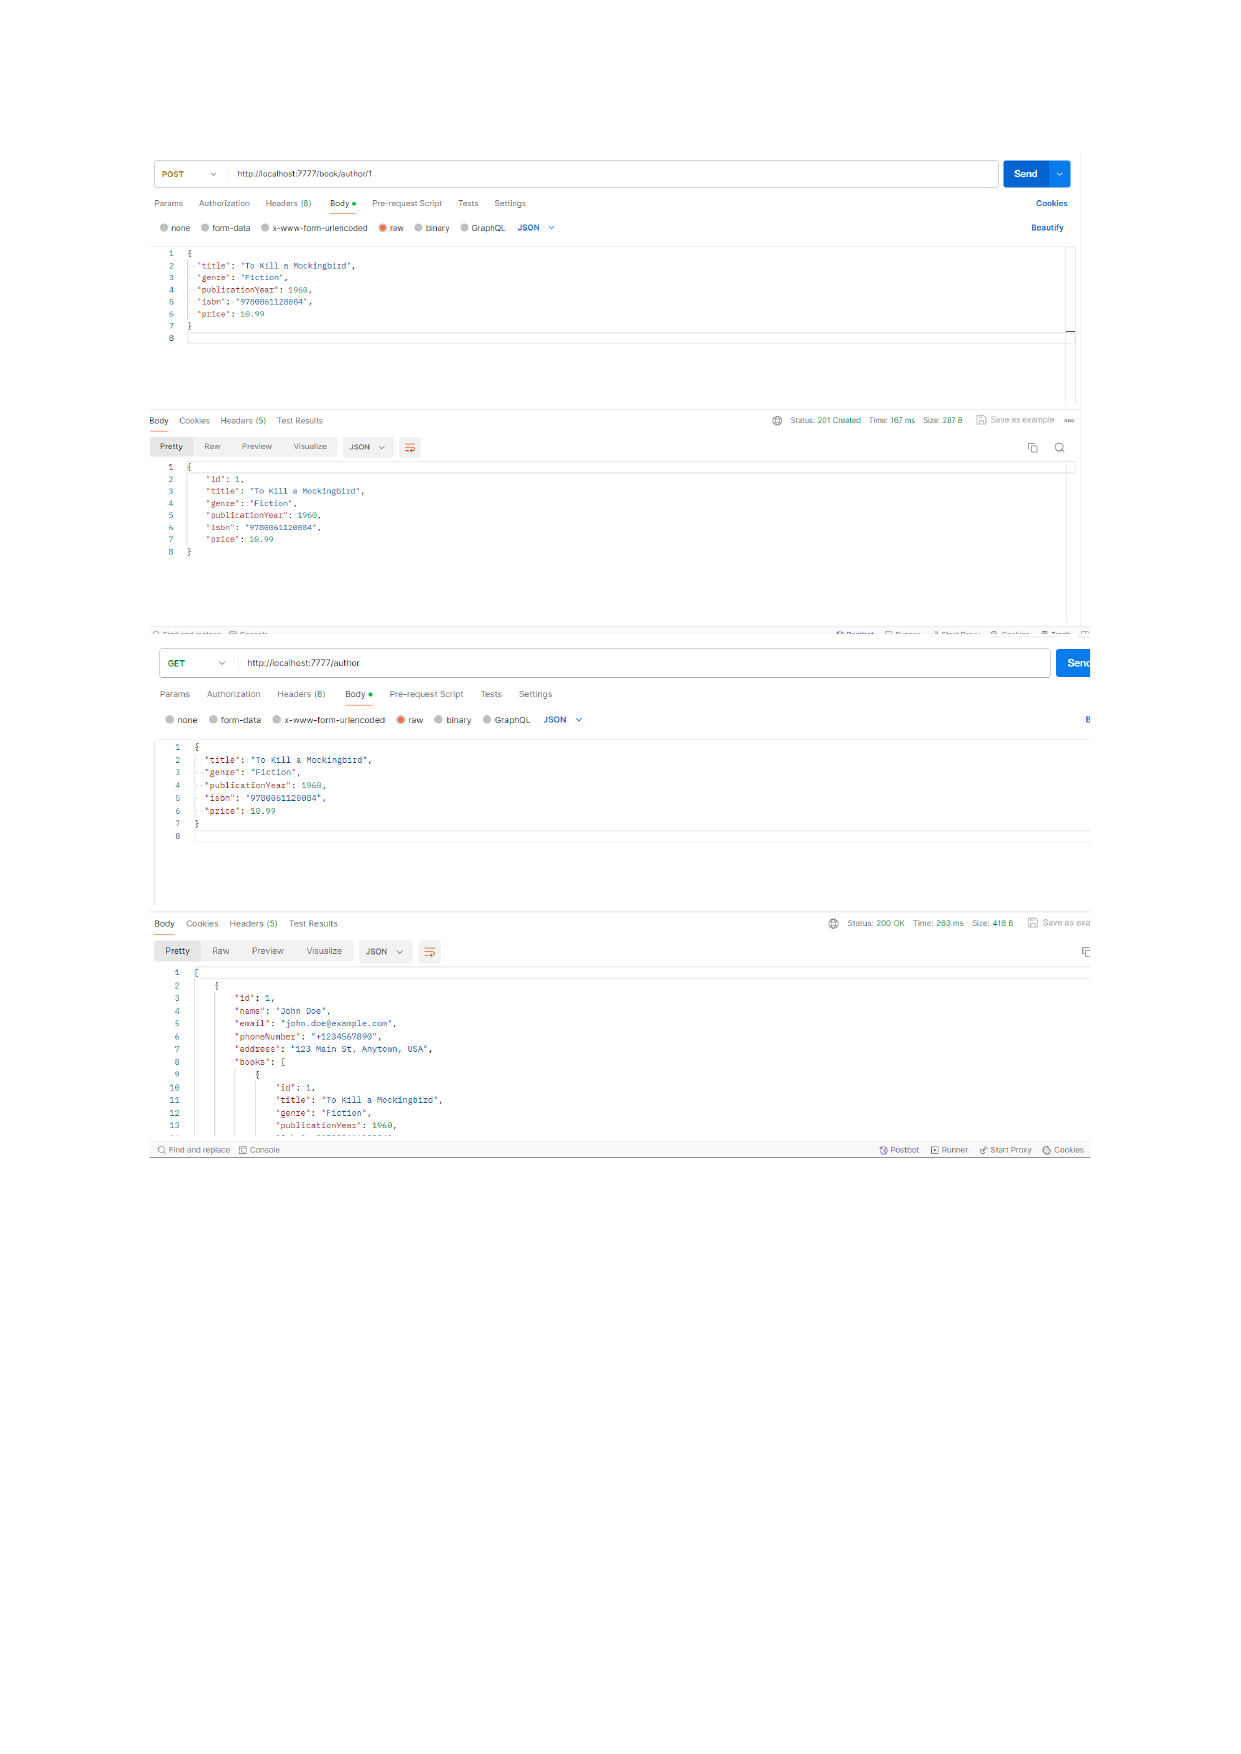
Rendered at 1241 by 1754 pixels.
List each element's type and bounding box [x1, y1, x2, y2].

picture [150, 636, 1091, 1158]
picture [150, 150, 1091, 634]
